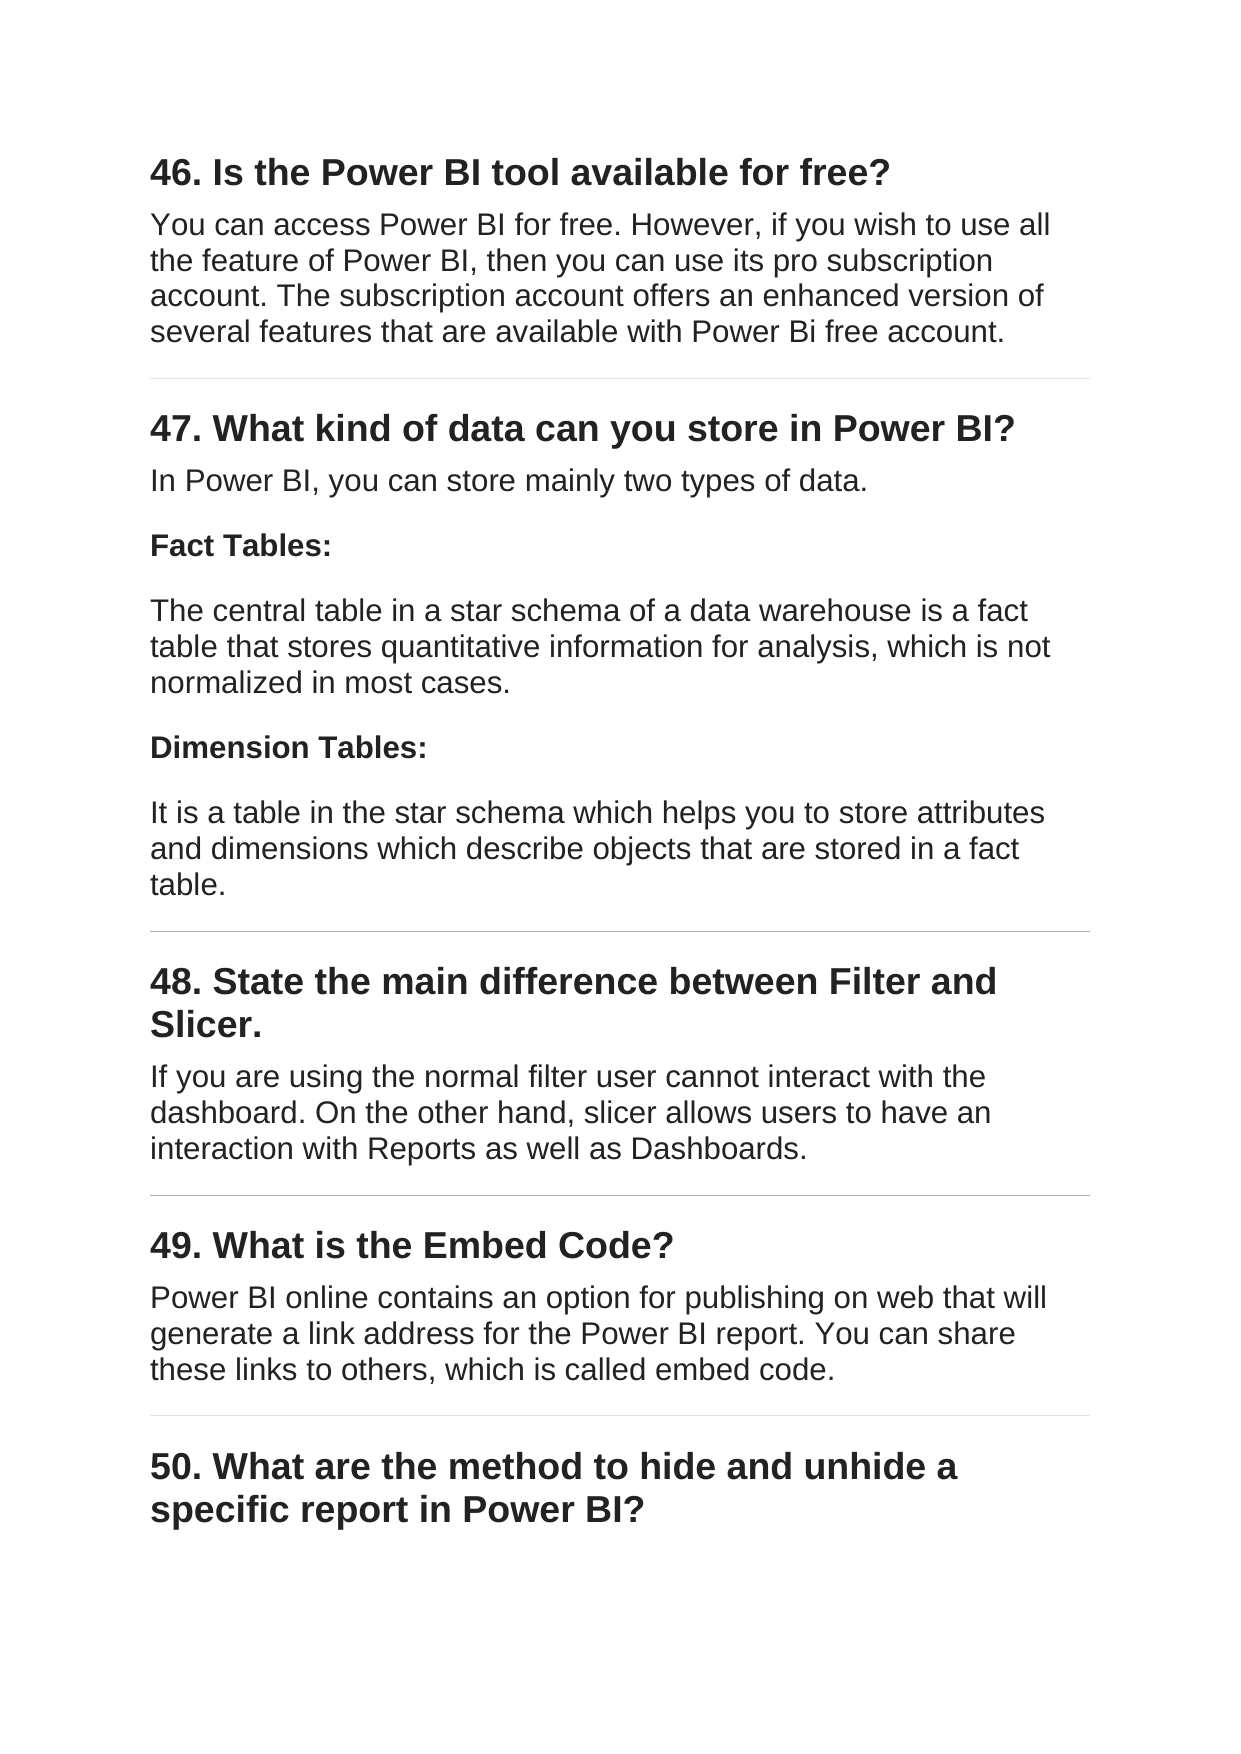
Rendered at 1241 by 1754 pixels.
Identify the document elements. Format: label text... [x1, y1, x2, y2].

text If you are using the normal filter user cannot interact with the dashboard. On the other hand, slicer allows users to have an interaction with Reports as well as Dashboards. [150, 1058, 1090, 1166]
text You can access Power BI for free. However, if you wish to use all the feature of Power BI, then you can use its pro subscription account. The subscription account offers an enhanced version of several features that are available with Power Bi free account. [150, 206, 1090, 349]
text Dimension Tables: [150, 729, 1090, 765]
text Fact Tables: [150, 527, 1090, 563]
text In Power BI, you can store mainly two types of data. [150, 462, 1090, 498]
text 47. What kind of data can you store in Power BI? [150, 407, 1090, 450]
text It is a table in the star schema which helps you to store attributes and dimensions which describe objects that are stored in a fact table. [150, 794, 1090, 902]
text 50. What are the method to hide and unhide a specific report in Power BI? [150, 1444, 1090, 1530]
text Power BI online contains an option for publishing on web that will generate a link address for the Power BI report. You can share these links to others, which is called embed code. [150, 1279, 1090, 1387]
text 49. What is the Embed Code? [150, 1223, 1090, 1266]
text 46. Is the Power BI tool available for free? [150, 150, 1090, 193]
text 48. State the main difference between Filter and Slicer. [150, 959, 1090, 1046]
text The central table in a star schema of a data warehouse is a fact table that stores quantitative information for analysis, which is not normalized in most cases. [150, 592, 1090, 700]
